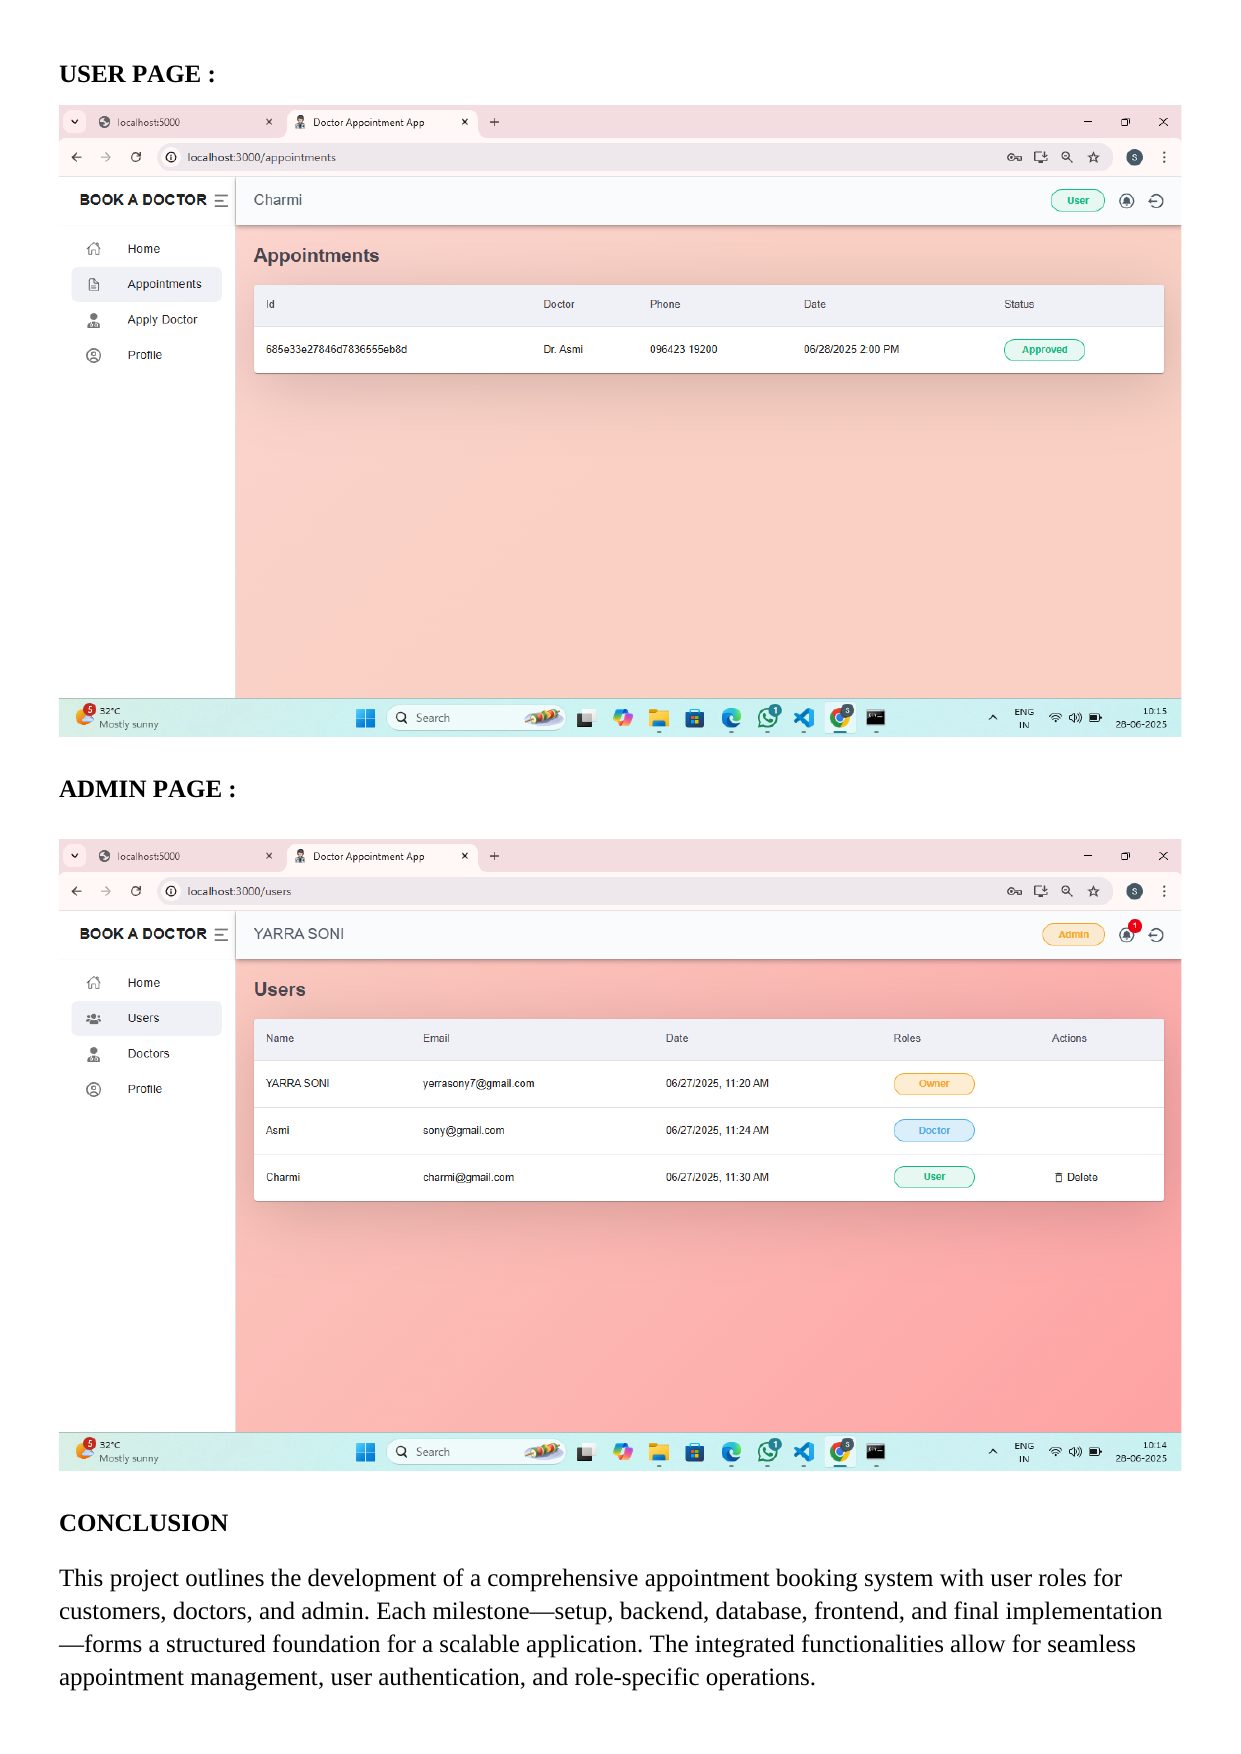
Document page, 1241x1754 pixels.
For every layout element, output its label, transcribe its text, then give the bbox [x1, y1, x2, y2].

text ADMIN PAGE : [59, 774, 1181, 802]
text CONCLUSION [59, 1508, 1181, 1537]
picture [58, 839, 1182, 1471]
text USER PAGE : [59, 59, 1181, 88]
text This project outlines the development of a comprehensive appointment booking system with user roles for customers, doctors, and admin. Each milestone—setup, backend, database, frontend, and final implementation—forms a structured foundation for a scalable application. The integrated functionalities allow for seamless appointment management, user authentication, and role-specific operations. [59, 1563, 1181, 1691]
picture [58, 105, 1182, 737]
